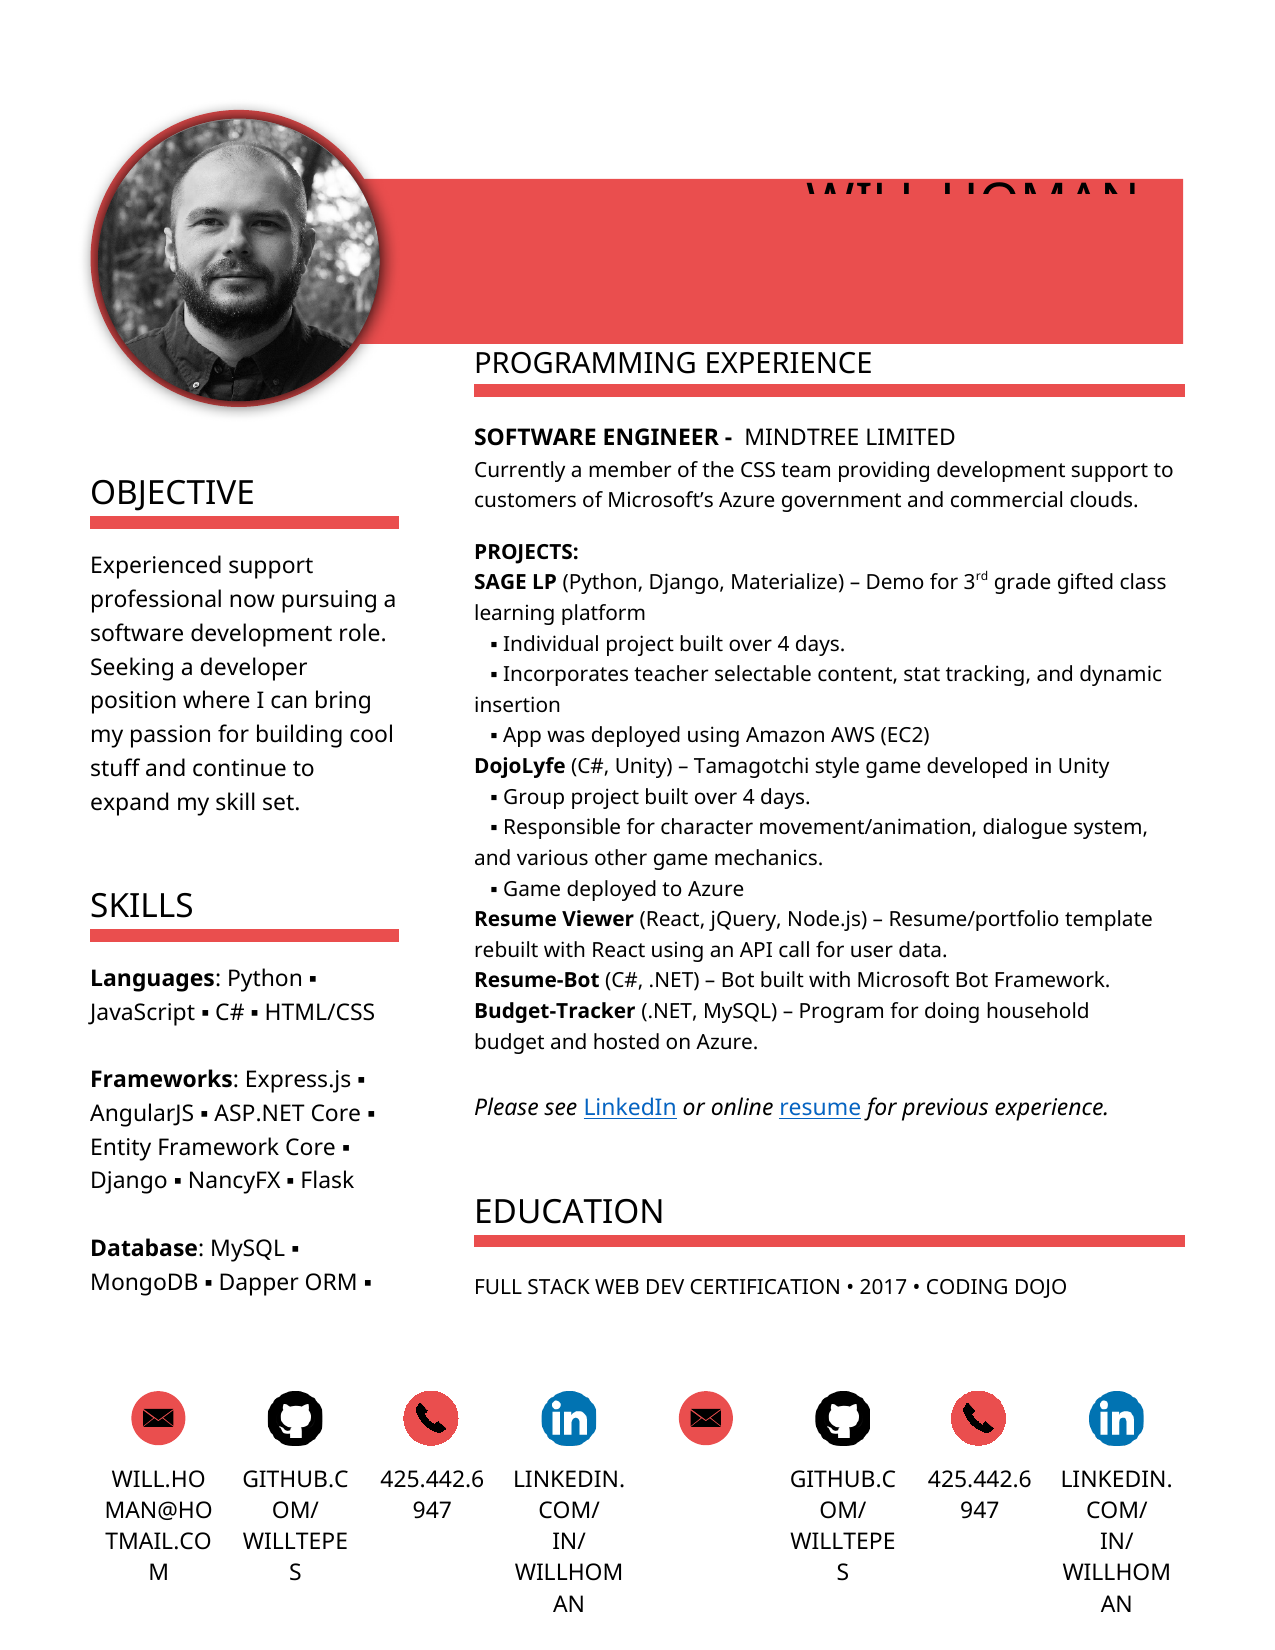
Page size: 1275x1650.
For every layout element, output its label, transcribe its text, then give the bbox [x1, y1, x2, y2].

picture [98, 119, 380, 402]
picture [267, 1391, 323, 1446]
picture [541, 1391, 597, 1446]
picture [815, 1391, 870, 1446]
picture [1089, 1391, 1144, 1446]
